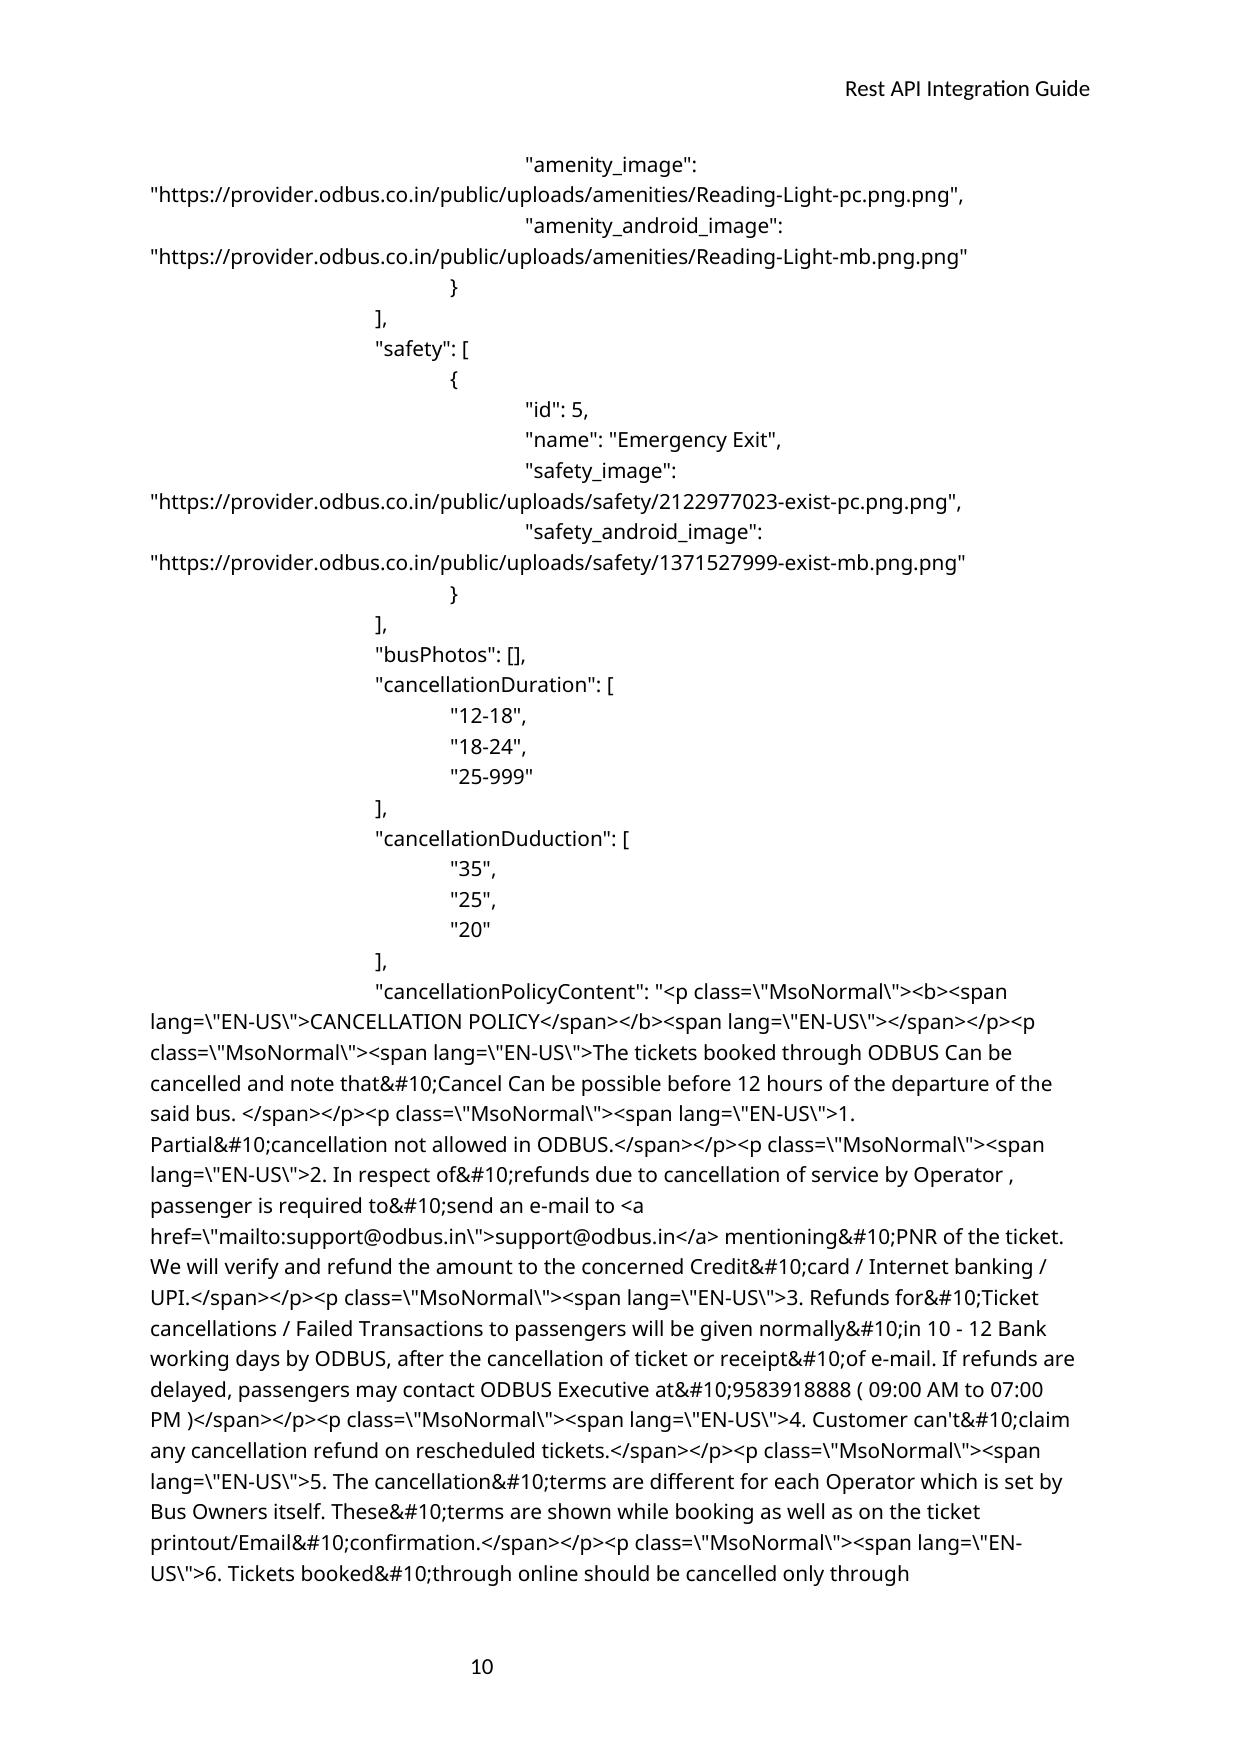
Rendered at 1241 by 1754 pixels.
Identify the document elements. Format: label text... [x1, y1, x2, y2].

text "name": "Emergency Exit", [150, 426, 1090, 454]
text } [150, 579, 1090, 607]
text ], [150, 609, 1090, 638]
text "busPhotos": [], [150, 640, 1090, 668]
text "25", [150, 885, 1090, 913]
text "20" [150, 916, 1090, 944]
text ], [150, 793, 1090, 822]
text "25-999" [150, 762, 1090, 791]
text "cancellationDuduction": [ [150, 824, 1090, 852]
text "cancellationDuration": [ [150, 671, 1090, 699]
text "amenity_android_image": "https://provider.odbus.co.in/public/uploads/amenities/Reading-Light-mb.png.png" [150, 211, 1090, 270]
text ], [150, 303, 1090, 332]
text "safety_image": "https://provider.odbus.co.in/public/uploads/safety/2122977023-exist-pc.png.png", [150, 456, 1090, 515]
text } [150, 272, 1090, 301]
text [150, 977, 1090, 1587]
text { [150, 364, 1090, 393]
text "35", [150, 854, 1090, 883]
text ], [150, 946, 1090, 975]
text "safety_android_image": "https://provider.odbus.co.in/public/uploads/safety/1371527999-exist-mb.png.png" [150, 517, 1090, 577]
text "18-24", [150, 732, 1090, 760]
text "id": 5, [150, 395, 1090, 423]
text "amenity_image": "https://provider.odbus.co.in/public/uploads/amenities/Reading-Light-pc.png.png", [150, 150, 1090, 209]
text "safety": [ [150, 334, 1090, 362]
text "12-18", [150, 701, 1090, 730]
